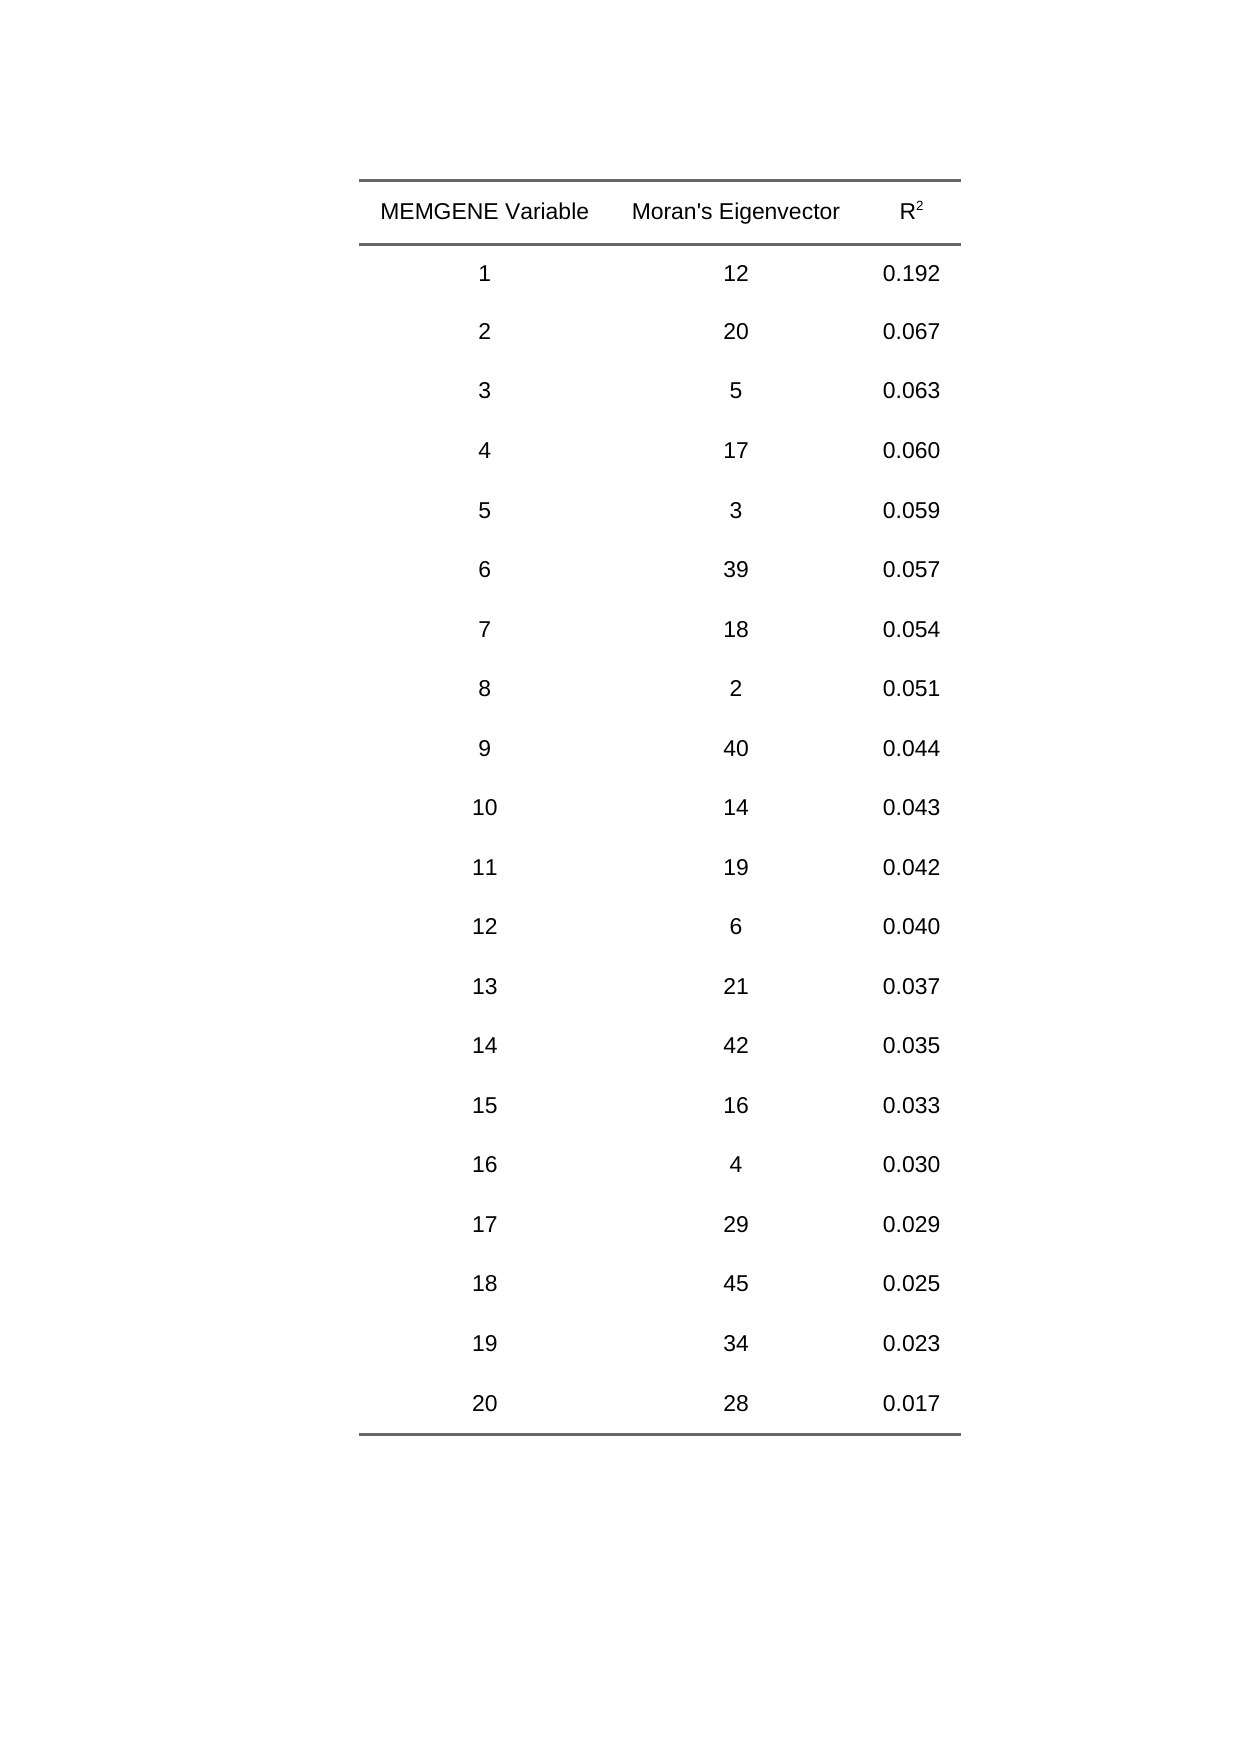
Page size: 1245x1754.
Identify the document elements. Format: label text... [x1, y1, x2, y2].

table_cell 39 [610, 540, 861, 600]
table_cell 8 [359, 659, 610, 719]
table_header Moran's Eigenvector [610, 182, 861, 243]
table_cell 45 [610, 1255, 861, 1314]
table_cell 28 [610, 1374, 861, 1433]
table_cell 20 [359, 1374, 610, 1433]
table_cell 19 [359, 1314, 610, 1374]
table_cell 13 [359, 957, 610, 1016]
table_cell 0.057 [861, 540, 961, 600]
table_cell 1 [359, 246, 610, 302]
table_cell 0.043 [861, 778, 961, 838]
table_cell 0.033 [861, 1076, 961, 1136]
table_cell 18 [359, 1255, 610, 1314]
table_cell 0.040 [861, 898, 961, 957]
table_cell 0.023 [861, 1314, 961, 1374]
table_cell 29 [610, 1195, 861, 1255]
table_cell 0.063 [861, 362, 961, 421]
table_cell 34 [610, 1314, 861, 1374]
table_cell 14 [359, 1016, 610, 1076]
table_cell 16 [610, 1076, 861, 1136]
table_cell 0.067 [861, 302, 961, 362]
table_cell 0.025 [861, 1255, 961, 1314]
table_cell 0.030 [861, 1136, 961, 1195]
table_cell 12 [610, 246, 861, 302]
table_cell 20 [610, 302, 861, 362]
table_cell 7 [359, 600, 610, 659]
table_cell 2 [610, 659, 861, 719]
table_cell 0.037 [861, 957, 961, 1016]
table_cell 0.035 [861, 1016, 961, 1076]
table_cell 14 [610, 778, 861, 838]
table_cell 0.060 [861, 421, 961, 481]
table_cell 15 [359, 1076, 610, 1136]
table_cell 40 [610, 719, 861, 778]
table_cell 0.192 [861, 246, 961, 302]
table_cell 0.059 [861, 481, 961, 540]
table_cell 21 [610, 957, 861, 1016]
table_cell 5 [359, 481, 610, 540]
table_cell 11 [359, 838, 610, 897]
table_cell 0.017 [861, 1374, 961, 1433]
table_cell 17 [610, 421, 861, 481]
table_cell 17 [359, 1195, 610, 1255]
table_cell 4 [359, 421, 610, 481]
table_cell 0.054 [861, 600, 961, 659]
table_cell 0.042 [861, 838, 961, 897]
table_header R2 [861, 182, 961, 243]
table_cell 5 [610, 362, 861, 421]
table_cell 42 [610, 1016, 861, 1076]
table_cell 3 [359, 362, 610, 421]
table_cell 16 [359, 1136, 610, 1195]
table_cell 3 [610, 481, 861, 540]
table_cell 10 [359, 778, 610, 838]
table_cell 19 [610, 838, 861, 897]
table_cell 6 [359, 540, 610, 600]
table_cell 0.044 [861, 719, 961, 778]
table_cell 18 [610, 600, 861, 659]
table_cell 12 [359, 898, 610, 957]
table_cell 6 [610, 898, 861, 957]
table_cell 0.029 [861, 1195, 961, 1255]
table_cell 2 [359, 302, 610, 362]
table_cell 0.051 [861, 659, 961, 719]
table_cell 4 [610, 1136, 861, 1195]
table_header MEMGENE Variable [359, 182, 610, 243]
table_cell 9 [359, 719, 610, 778]
